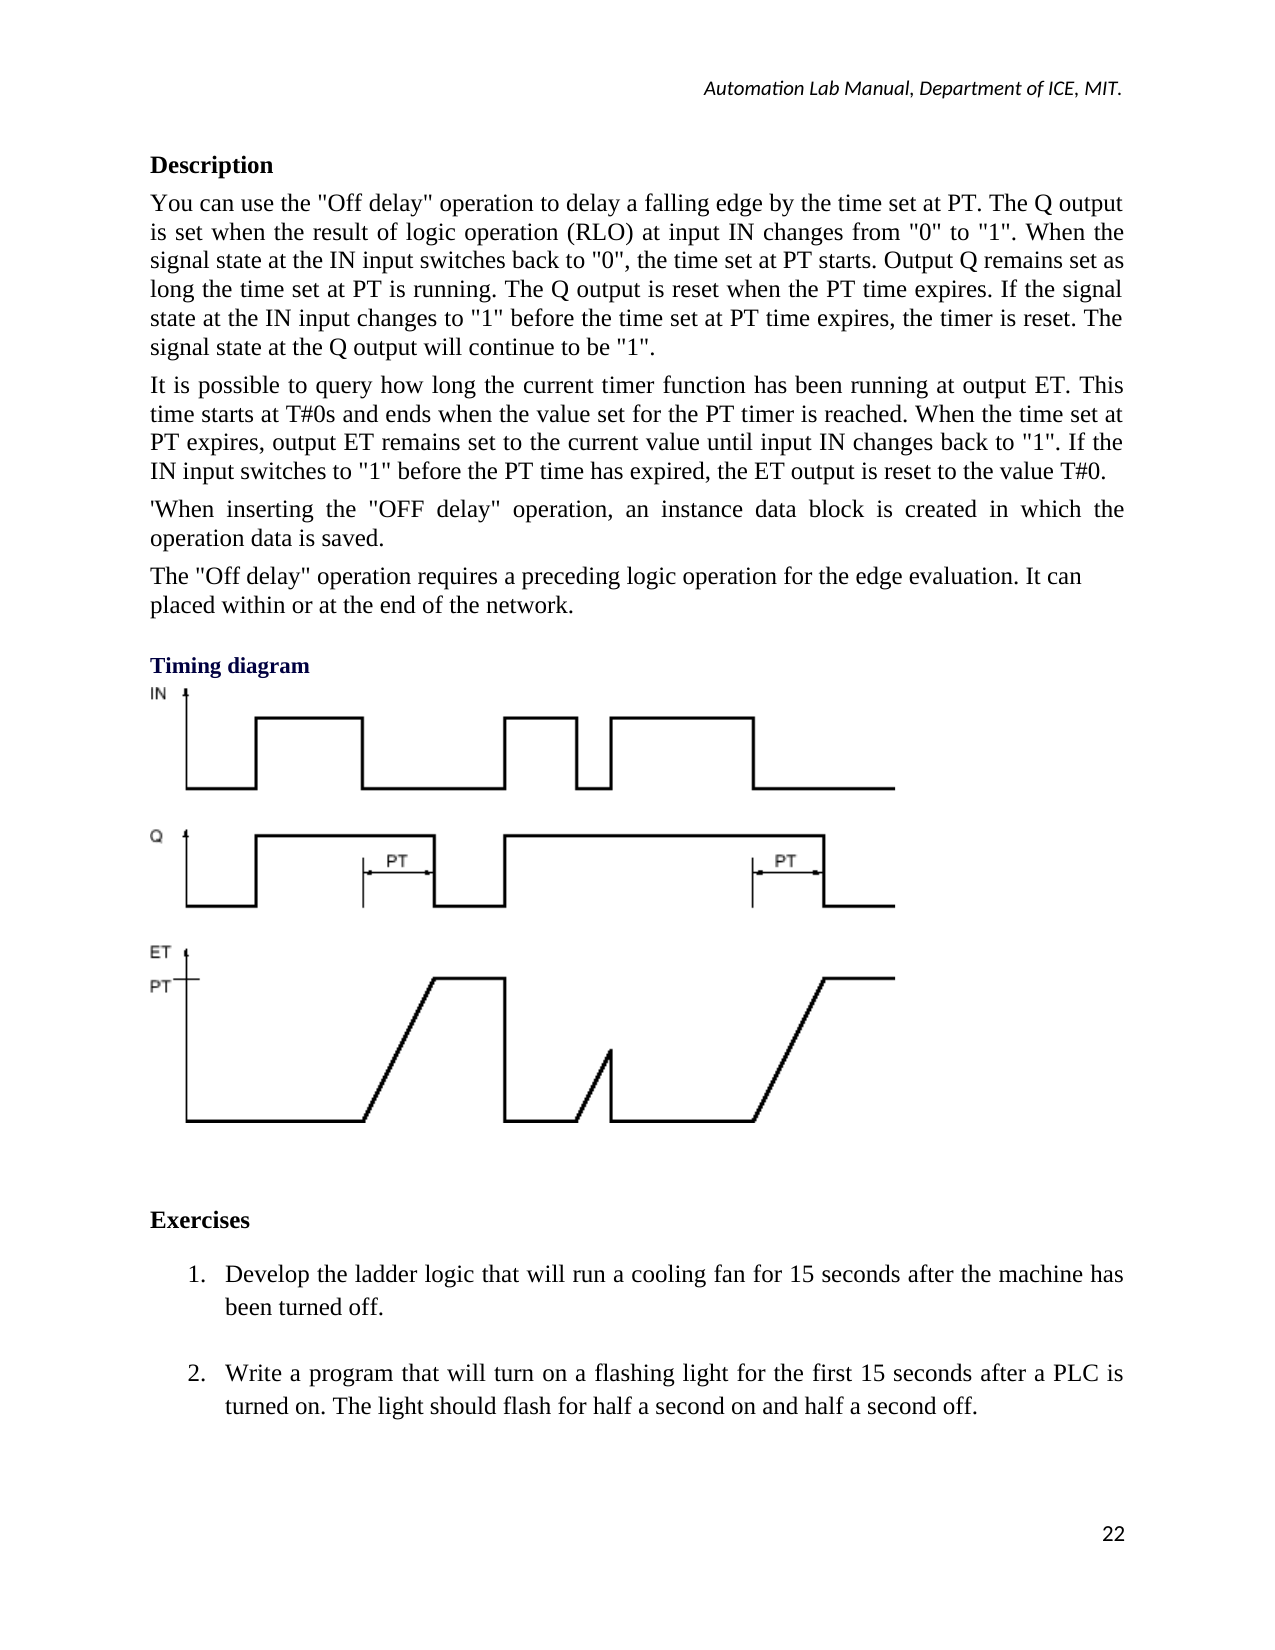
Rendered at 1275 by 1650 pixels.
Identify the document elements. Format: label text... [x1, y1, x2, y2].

picture [150, 687, 896, 1123]
text Timing diagram [150, 652, 1125, 678]
list Develop the ladder logic that will run a cooling fan for 15 seconds after the machine has been turned off. [187, 1259, 1125, 1320]
text Description [150, 150, 1125, 179]
text It is possible to query how long the current timer function has been running at output ET. This time starts at T#0s and ends when the value set for the PT timer is reached. When the time set at PT expires, output ET remains set to the current value until input IN changes back to "1". If the IN input switches to "1" before the PT time has expired, the ET output is reset to the value T#0. [150, 370, 1125, 485]
text 'When inserting the "OFF delay" operation, an instance data block is created in which the operation data is saved. [150, 494, 1125, 552]
text The "Off delay" operation requires a preceding logic operation for the edge evaluation. It can placed within or at the end of the network. [150, 561, 1125, 619]
list Write a program that will turn on a flashing light for the first 15 seconds after a PLC is turned on. The light should flash for half a second on and half a second off. [187, 1358, 1125, 1419]
text Exercises [150, 1205, 1125, 1233]
text You can use the "Off delay" operation to delay a falling edge by the time set at PT. The Q output is set when the result of logic operation (RLO) at input IN changes from "0" to "1". When the signal state at the IN input switches back to "0", the time set at PT starts. Output Q remains set as long the time set at PT is running. The Q output is reset when the PT time expires. If the signal state at the IN input changes to "1" before the time set at PT time expires, the timer is reset. The signal state at the Q output will continue to be "1". [150, 188, 1125, 361]
